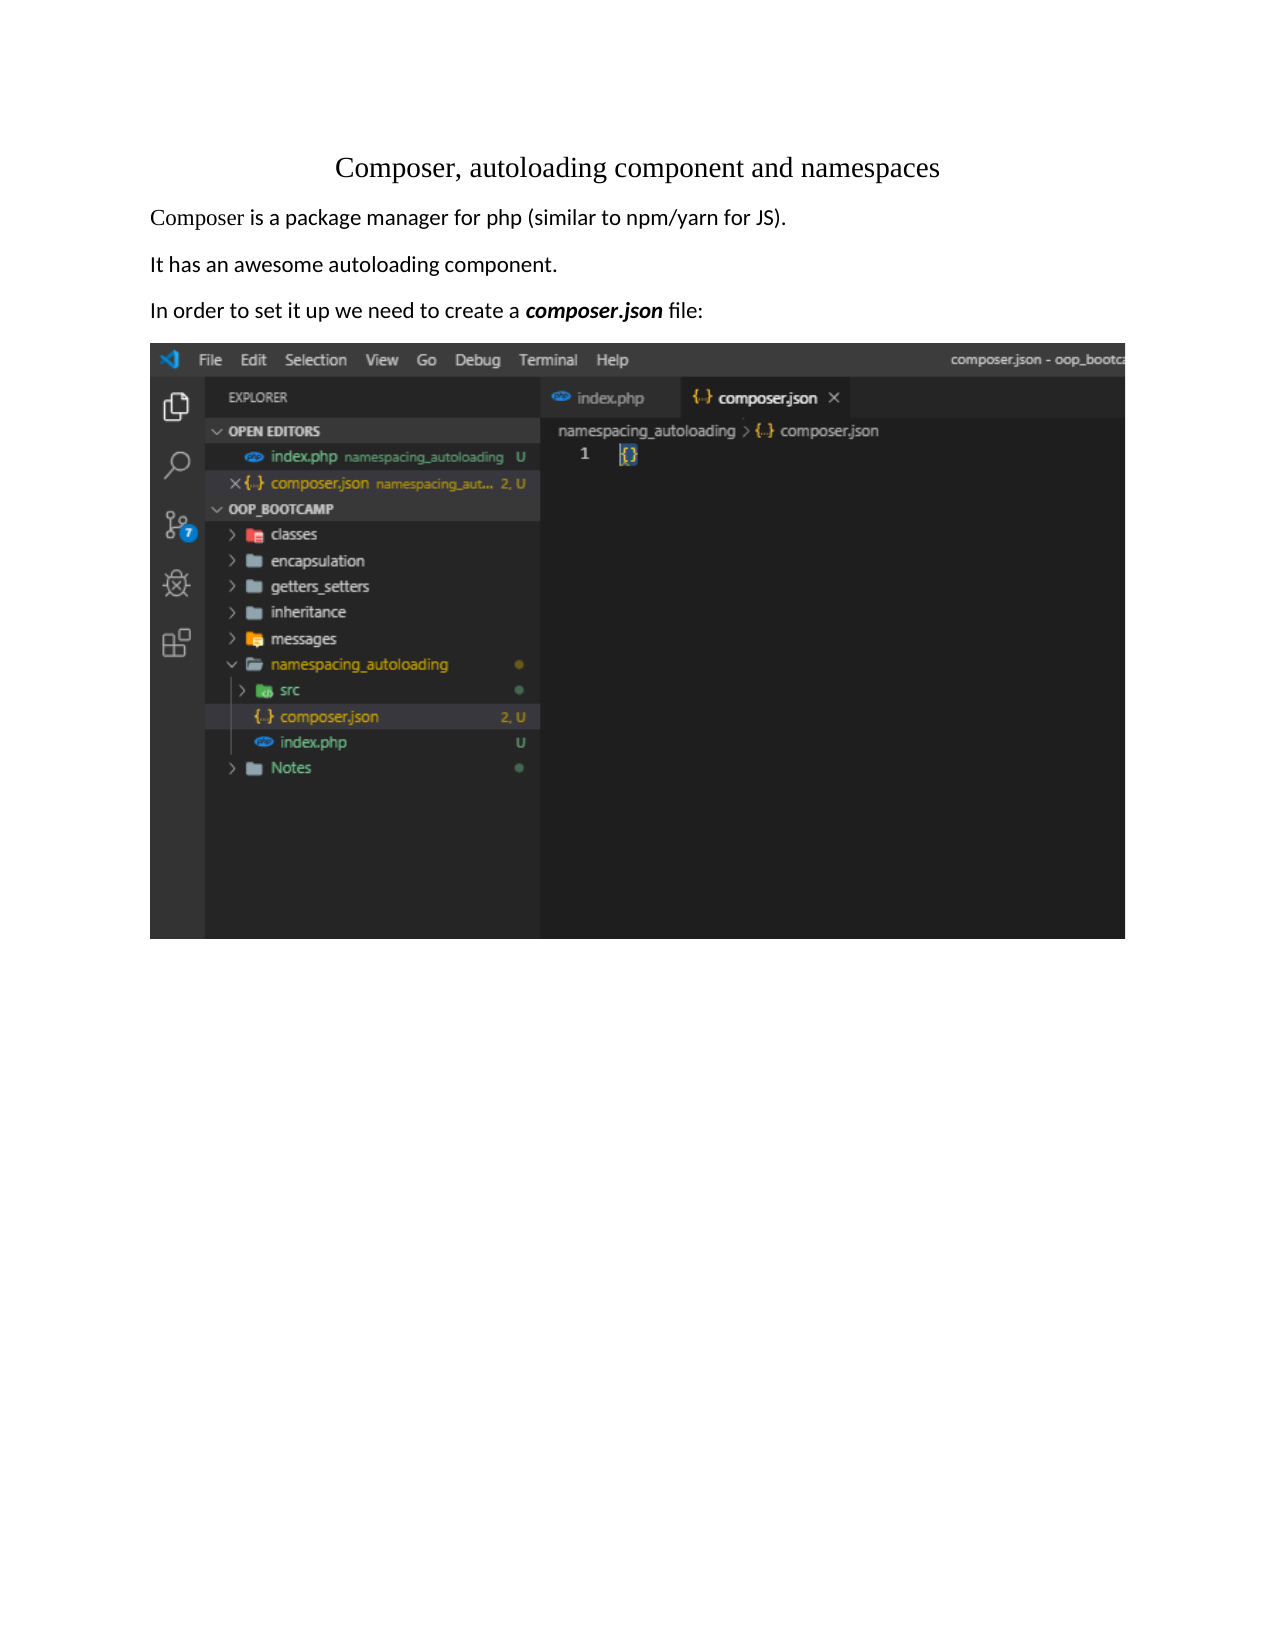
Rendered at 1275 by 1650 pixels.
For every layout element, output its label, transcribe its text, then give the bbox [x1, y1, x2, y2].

text In order to set it up we need to create a composer.json file: [150, 297, 1125, 324]
text Composer is a package manager for php (similar to npm/yarn for JS). [150, 203, 1125, 231]
text It has an awesome autoloading component. [150, 250, 1125, 278]
picture [150, 343, 1125, 939]
text Composer, autoloading component and namespaces [150, 150, 1125, 183]
